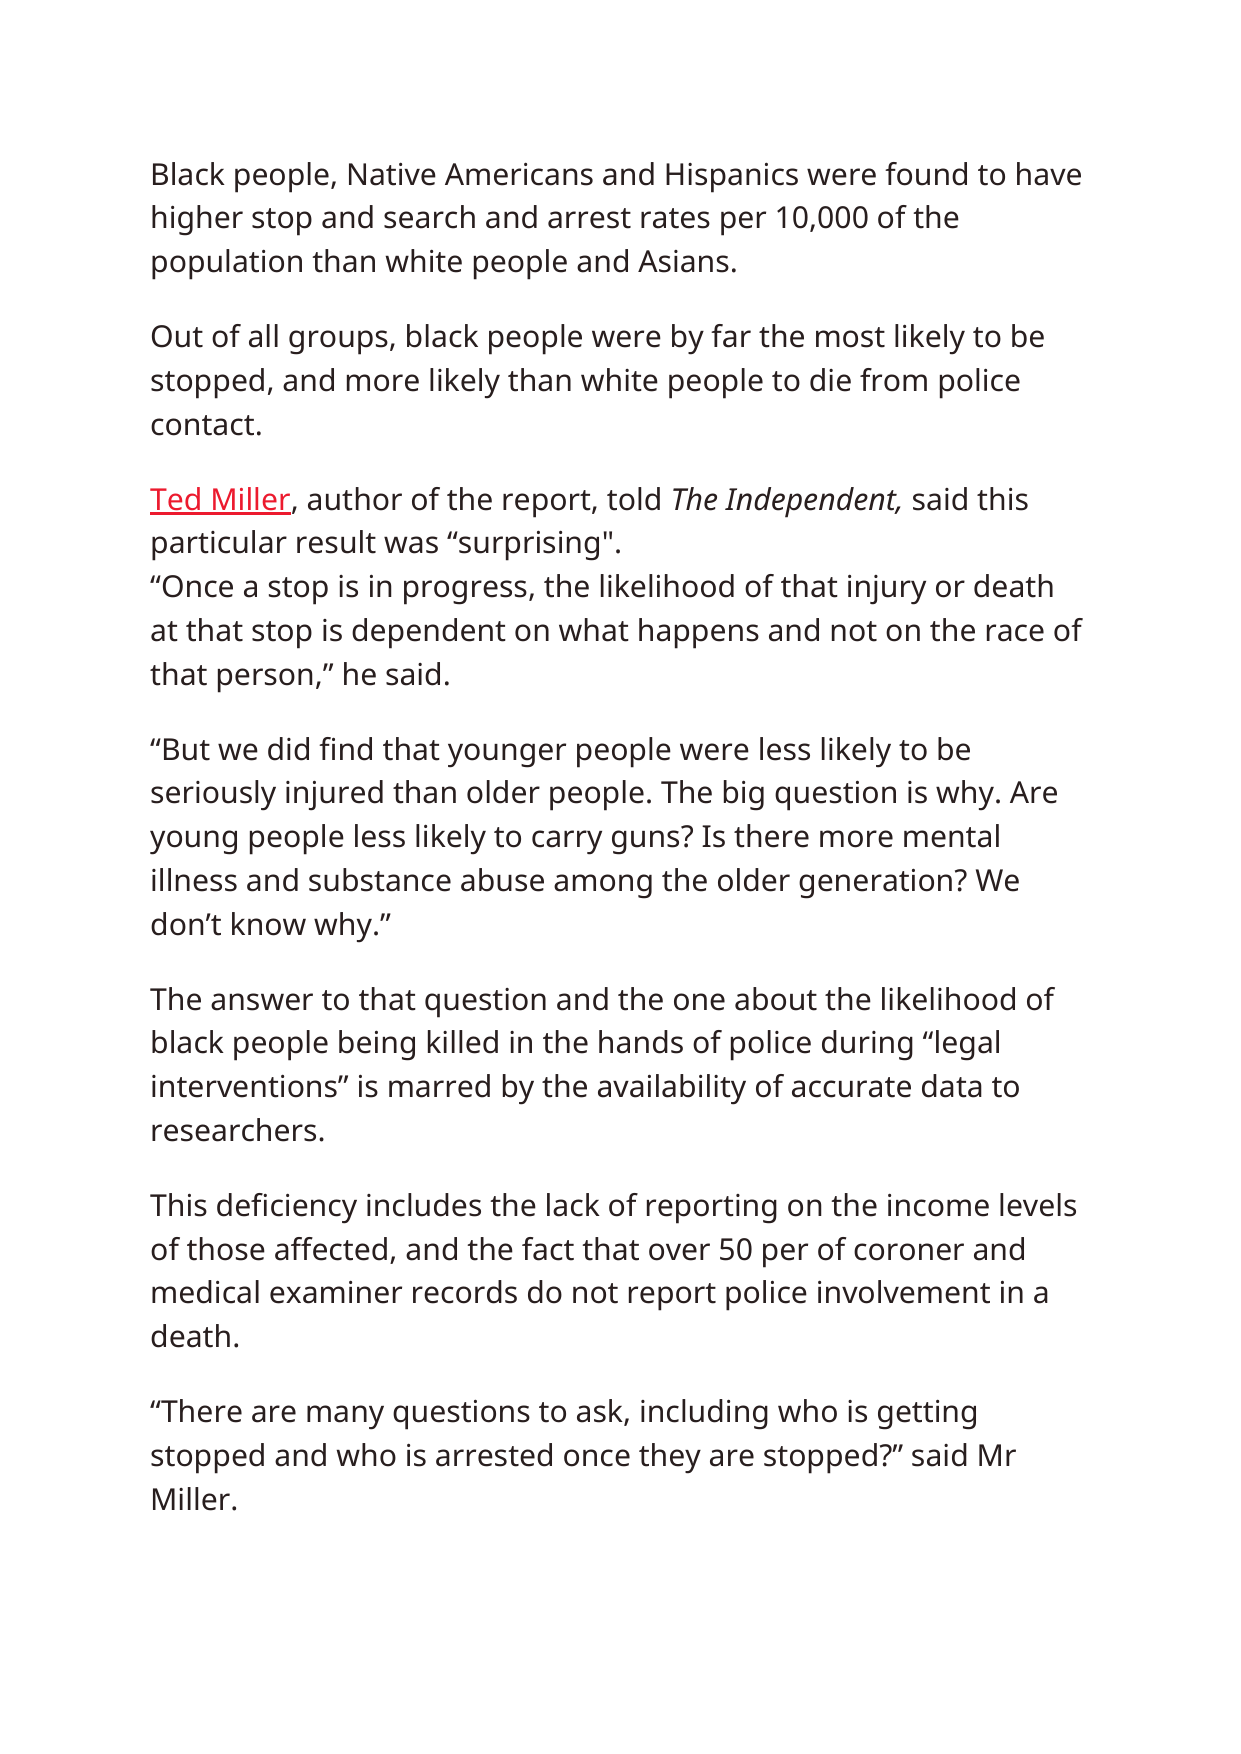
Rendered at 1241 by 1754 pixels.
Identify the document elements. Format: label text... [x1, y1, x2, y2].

text The answer to that question and the one about the likelihood of black people being killed in the hands of police during “legal interventions” is marred by the availability of accurate data to researchers. [150, 975, 1090, 1150]
text This deficiency includes the lack of reporting on the income levels of those affected, and the fact that over 50 per of coroner and medical examiner records do not report police involvement in a death. [150, 1181, 1090, 1356]
text Black people, Native Americans and Hispanics were found to have higher stop and search and arrest rates per 10,000 of the population than white people and Asians. [150, 150, 1090, 281]
text Ted Miller, author of the report, told The Independent, said this particular result was “surprising". [150, 475, 1090, 562]
text “There are many questions to ask, including who is getting stopped and who is arrested once they are stopped?” said Mr Miller. [150, 1387, 1090, 1519]
text “But we did find that younger people were less likely to be seriously injured than older people. The big question is why. Are young people less likely to carry guns? Is there more mental illness and substance abuse among the older generation? We don’t know why.” [150, 725, 1090, 944]
text Out of all groups, black people were by far the most likely to be stopped, and more likely than white people to die from police contact. [150, 312, 1090, 444]
text “Once a stop is in progress, the likelihood of that injury or death at that stop is dependent on what happens and not on the race of that person,” he said. [150, 562, 1090, 694]
